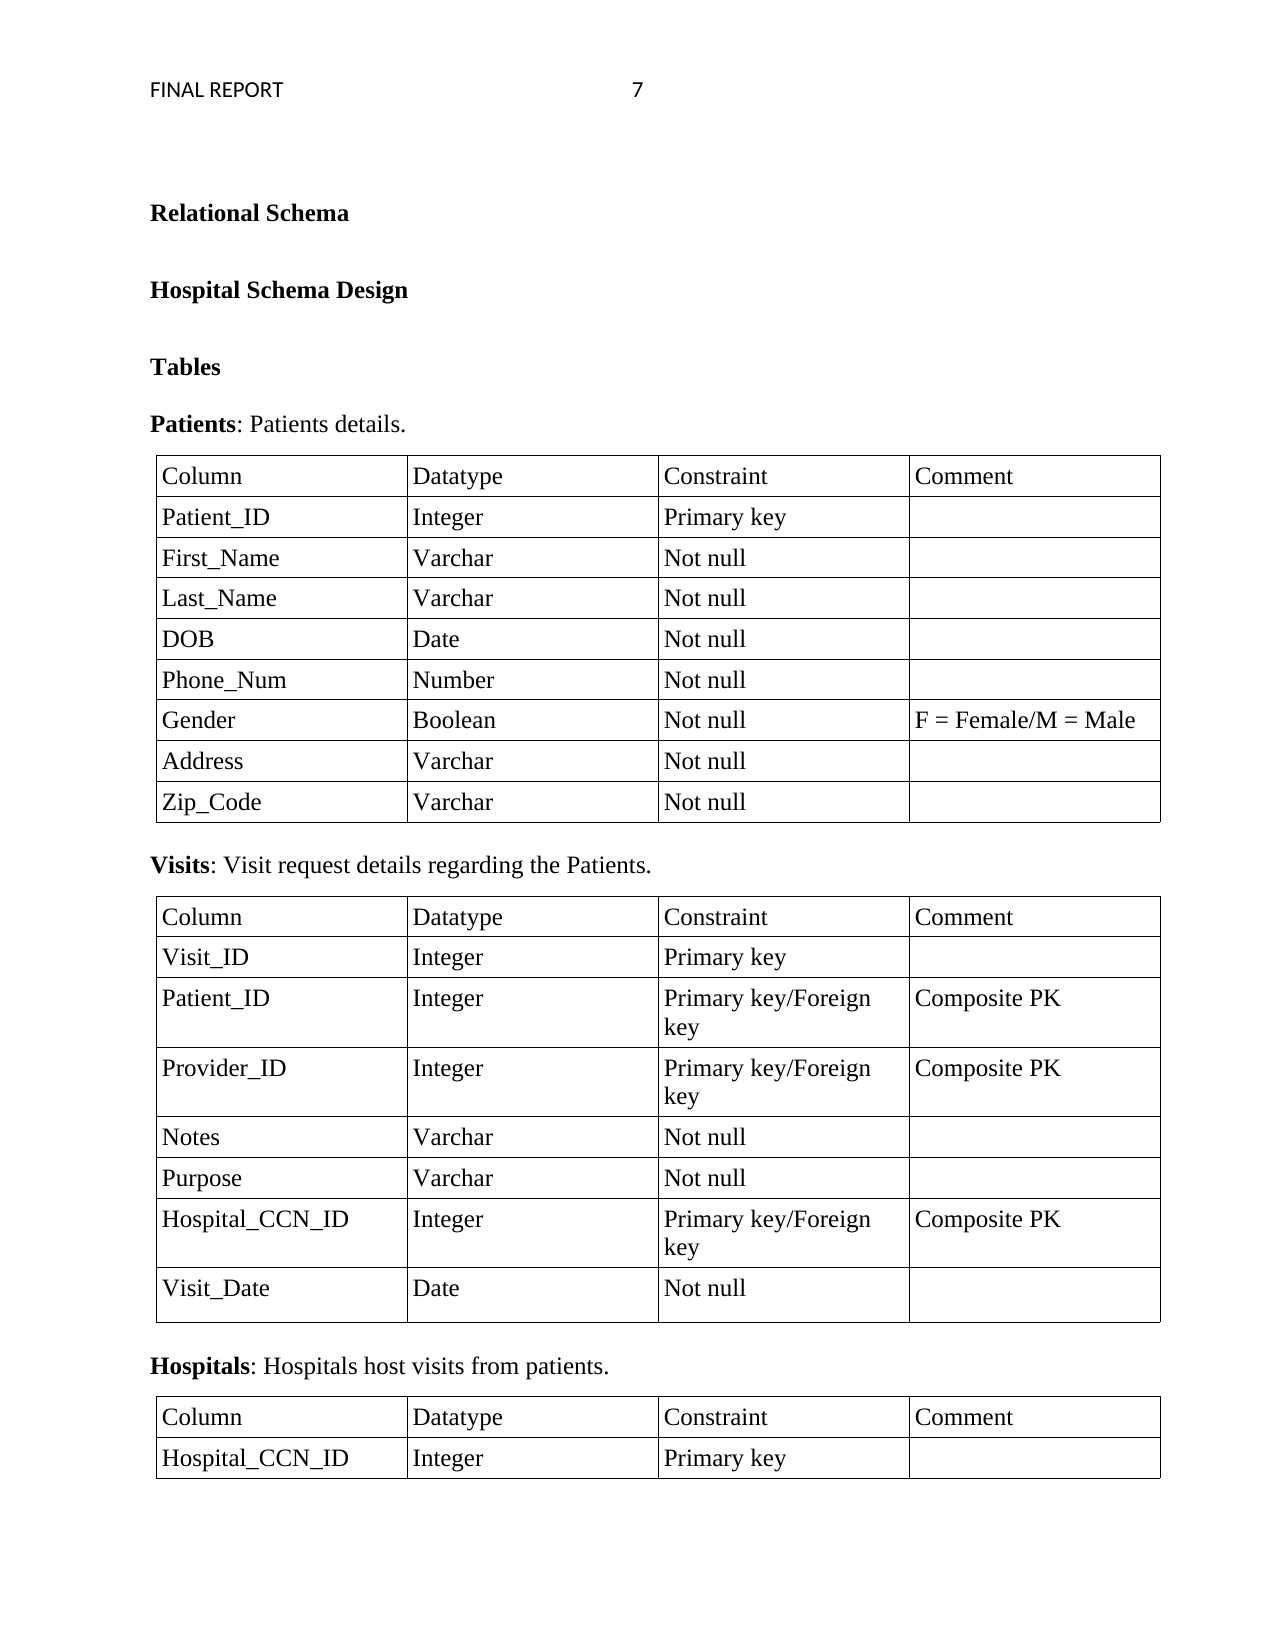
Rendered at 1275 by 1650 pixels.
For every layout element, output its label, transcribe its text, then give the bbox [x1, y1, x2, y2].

table_cell Integer [408, 497, 658, 536]
table_cell Integer [408, 978, 658, 1046]
table_header Constraint [659, 897, 909, 936]
table_cell Not null [659, 660, 909, 699]
table_cell Integer [408, 1438, 658, 1478]
table_cell DOB [157, 619, 407, 659]
table_cell Not null [659, 538, 909, 577]
table_header Constraint [659, 456, 909, 496]
table_cell Date [408, 1268, 658, 1322]
table_cell Patient_ID [157, 978, 407, 1046]
table_cell Primary key/Foreign key [659, 1048, 909, 1116]
table_cell Date [408, 619, 658, 659]
table_cell Composite PK [910, 978, 1160, 1046]
table_cell Primary key [659, 497, 909, 536]
table_cell Phone_Num [157, 660, 407, 699]
table_cell Not null [659, 741, 909, 781]
table_cell Not null [659, 1117, 909, 1157]
table_cell First_Name [157, 538, 407, 577]
table_cell Address [157, 741, 407, 781]
table_header Comment [910, 1397, 1160, 1437]
table_header Comment [910, 456, 1160, 496]
table_cell [910, 660, 1160, 699]
table_cell Zip_Code [157, 782, 407, 822]
table_cell Boolean [408, 700, 658, 740]
subtitle Relational Schema [150, 198, 1125, 226]
table_cell Not null [659, 578, 909, 618]
table_cell Patient_ID [157, 497, 407, 536]
table_cell Provider_ID [157, 1048, 407, 1116]
table_cell [910, 782, 1160, 822]
table_cell Primary key/Foreign key [659, 1199, 909, 1267]
table_cell [910, 619, 1160, 659]
table_cell Gender [157, 700, 407, 740]
table_cell Not null [659, 1158, 909, 1197]
table_cell Varchar [408, 578, 658, 618]
table_header Constraint [659, 1397, 909, 1437]
table_cell Varchar [408, 1158, 658, 1197]
table_cell [910, 497, 1160, 536]
table_cell Varchar [408, 1117, 658, 1157]
table_cell [910, 937, 1160, 977]
table_cell Not null [659, 782, 909, 822]
table_header Column [157, 897, 407, 936]
table_cell Not null [659, 619, 909, 659]
table_cell Hospital_CCN_ID [157, 1438, 407, 1478]
table_cell Integer [408, 1199, 658, 1267]
text Patients: Patients details. [150, 409, 1125, 438]
table_cell Integer [408, 937, 658, 977]
table_cell Last_Name [157, 578, 407, 618]
table_cell Notes [157, 1117, 407, 1157]
table_header Datatype [408, 897, 658, 936]
table_cell Visit_Date [157, 1268, 407, 1322]
text Hospital Schema Design [150, 276, 1125, 304]
table_header Datatype [408, 456, 658, 496]
table_cell Primary key [659, 1438, 909, 1478]
table_cell Integer [408, 1048, 658, 1116]
table_cell Primary key/Foreign key [659, 978, 909, 1046]
table_header Column [157, 1397, 407, 1437]
table_cell F = Female/M = Male [910, 700, 1160, 740]
table_cell [910, 578, 1160, 618]
table_cell Primary key [659, 937, 909, 977]
table_cell Not null [659, 1268, 909, 1322]
text Hospitals: Hospitals host visits from patients. [150, 1351, 1125, 1379]
table_header Datatype [408, 1397, 658, 1437]
table_header Column [157, 456, 407, 496]
text Visits: Visit request details regarding the Patients. [150, 850, 1125, 879]
table_cell Varchar [408, 782, 658, 822]
table_cell [910, 1158, 1160, 1197]
table_header Comment [910, 897, 1160, 936]
table_cell [910, 538, 1160, 577]
table_cell Composite PK [910, 1199, 1160, 1267]
table_cell Number [408, 660, 658, 699]
table_cell [910, 1268, 1160, 1322]
table_cell [910, 1117, 1160, 1157]
table_cell [910, 1438, 1160, 1478]
table_cell Composite PK [910, 1048, 1160, 1116]
table_cell [910, 741, 1160, 781]
text Tables [150, 352, 1125, 381]
table_cell Not null [659, 700, 909, 740]
table_cell Varchar [408, 741, 658, 781]
table_cell Hospital_CCN_ID [157, 1199, 407, 1267]
table_cell Varchar [408, 538, 658, 577]
table_cell Purpose [157, 1158, 407, 1197]
table_cell Visit_ID [157, 937, 407, 977]
